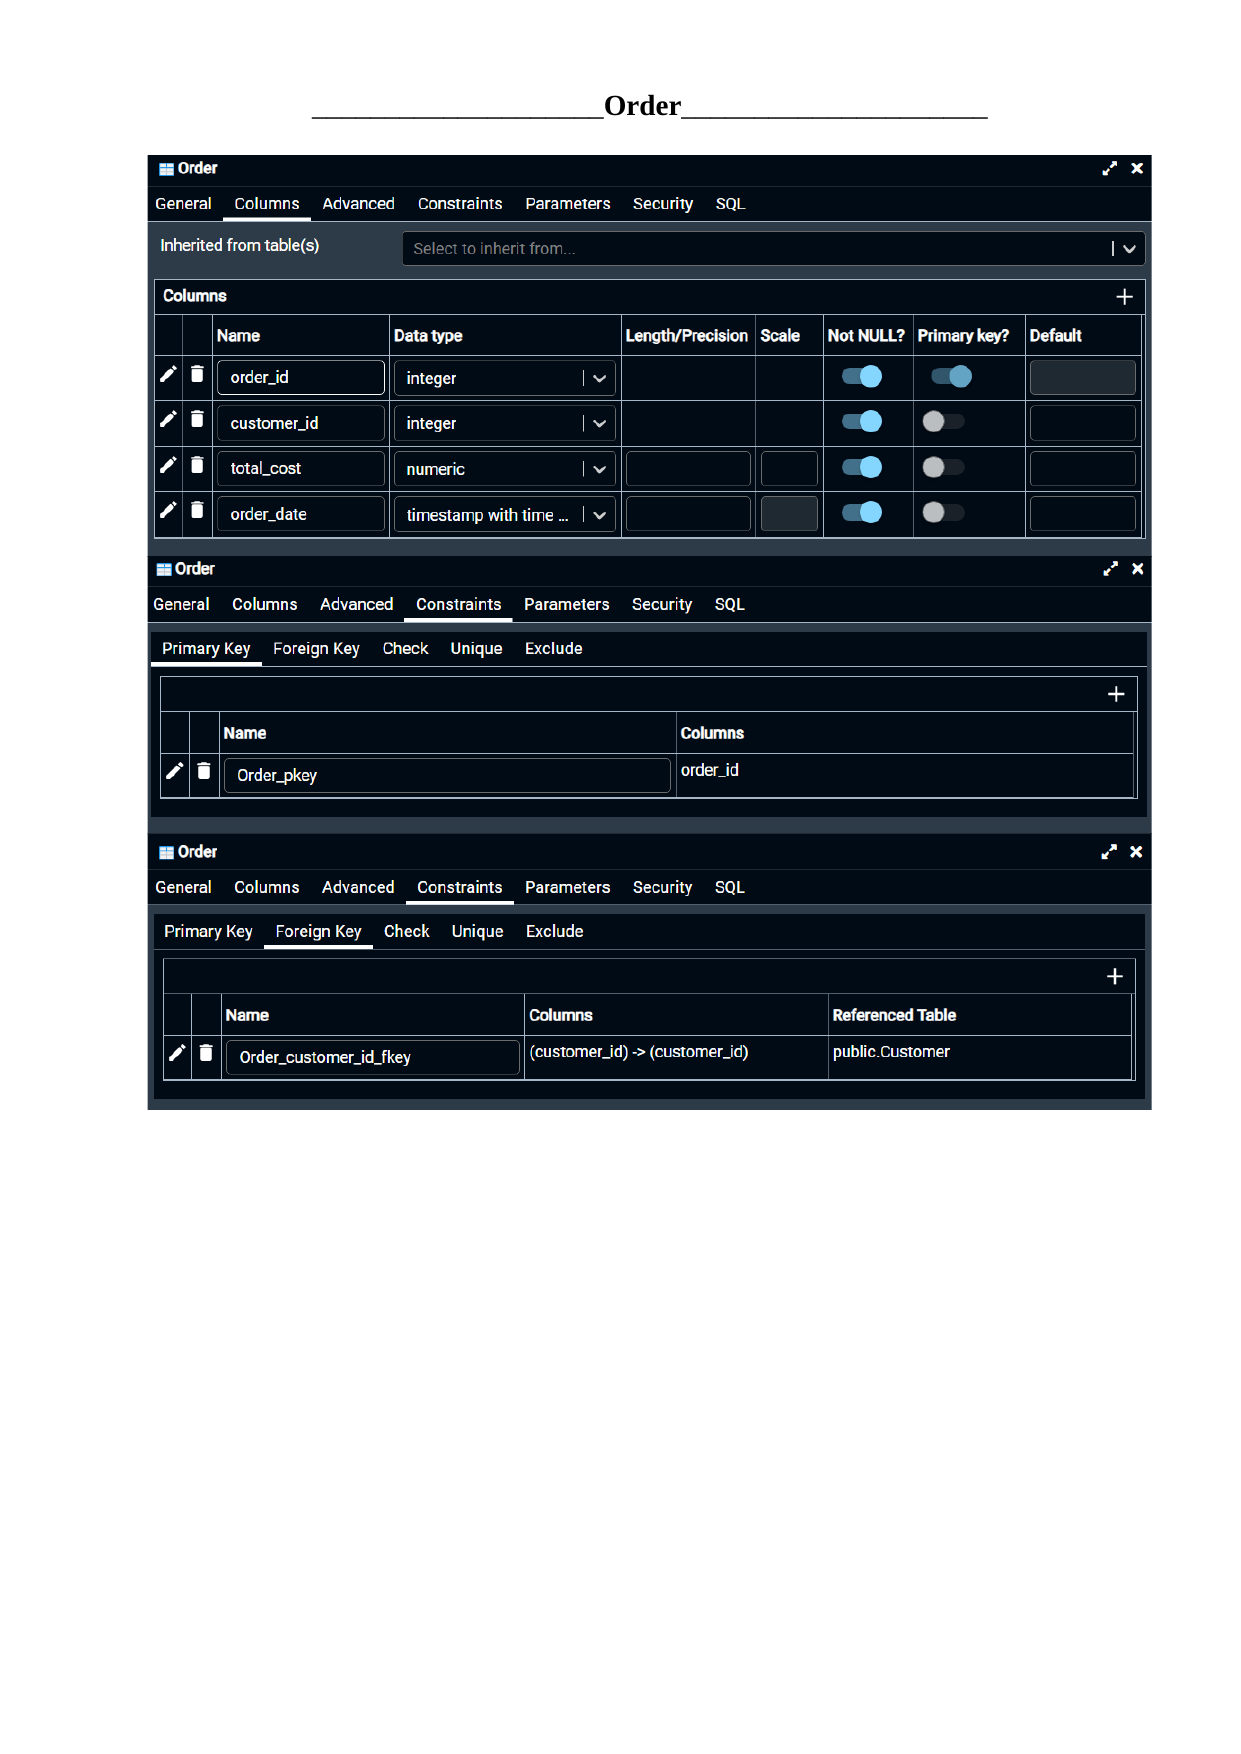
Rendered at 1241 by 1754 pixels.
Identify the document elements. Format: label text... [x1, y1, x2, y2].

picture [147, 155, 1152, 1110]
text ____________________Order_____________________ [148, 88, 1152, 122]
